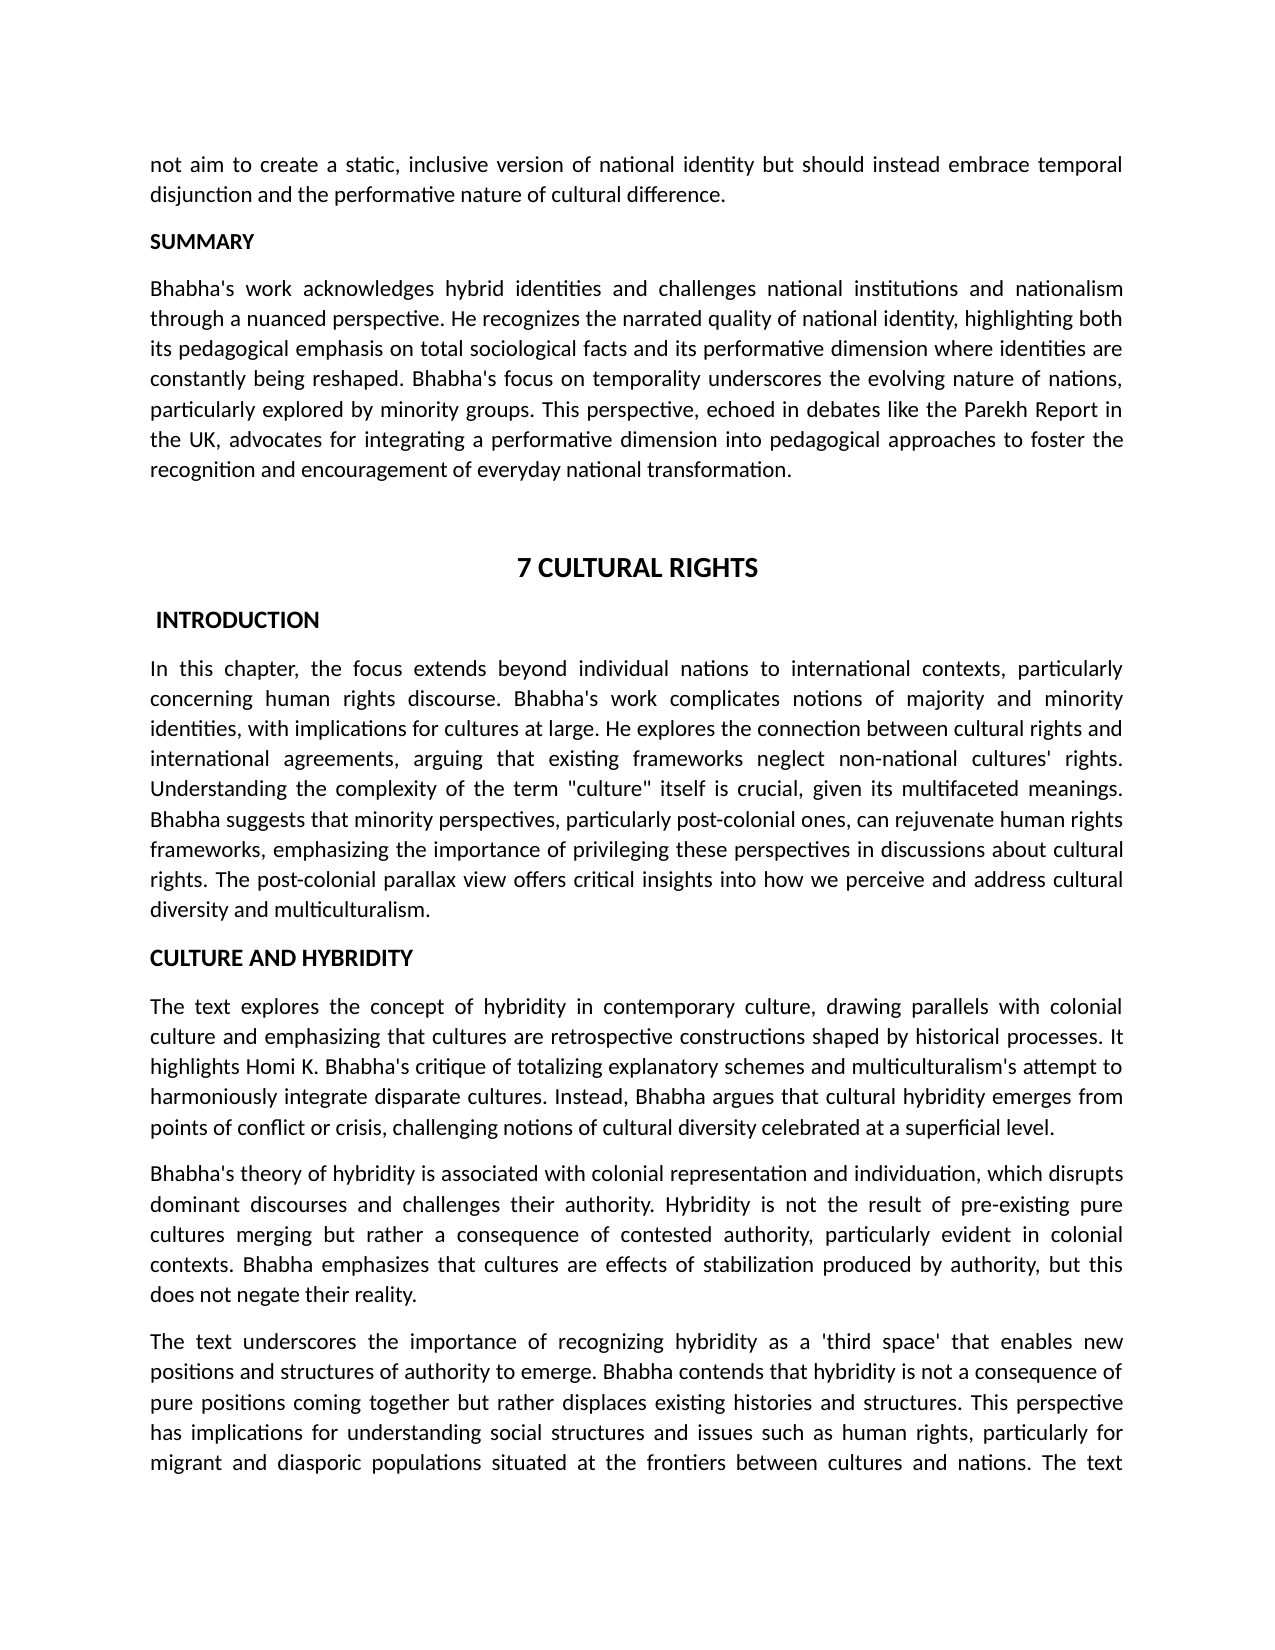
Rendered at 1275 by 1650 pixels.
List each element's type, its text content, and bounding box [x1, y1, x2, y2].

text 7 CULTURAL RIGHTS [150, 549, 1125, 584]
text Bhabha's theory of hybridity is associated with colonial representation and individuation, which disrupts dominant discourses and challenges their authority. Hybridity is not the result of pre-existing pure cultures merging but rather a consequence of contested authority, particularly evident in colonial contexts. Bhabha emphasizes that cultures are effects of stabilization produced by authority, but this does not negate their reality. [150, 1159, 1125, 1308]
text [150, 150, 1125, 208]
text SUMMARY [150, 227, 1125, 255]
text The text explores the concept of hybridity in contemporary culture, drawing parallels with colonial culture and emphasizing that cultures are retrospective constructions shaped by historical processes. It highlights Homi K. Bhabha's critique of totalizing explanatory schemes and multiculturalism's attempt to harmoniously integrate disparate cultures. Instead, Bhabha argues that cultural hybridity emerges from points of conflict or crisis, challenging notions of cultural diversity celebrated at a superficial level. [150, 992, 1125, 1141]
text INTRODUCTION [150, 604, 1125, 634]
text CULTURE AND HYBRIDITY [150, 942, 1125, 973]
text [150, 1327, 1125, 1476]
text In this chapter, the focus extends beyond individual nations to international contexts, particularly concerning human rights discourse. Bhabha's work complicates notions of majority and minority identities, with implications for cultures at large. He explores the connection between cultural rights and international agreements, arguing that existing frameworks neglect non-national cultures' rights. Understanding the complexity of the term "culture" itself is crucial, given its multifaceted meanings. Bhabha suggests that minority perspectives, particularly post-colonial ones, can rejuvenate human rights frameworks, emphasizing the importance of privileging these perspectives in discussions about cultural rights. The post-colonial parallax view offers critical insights into how we perceive and address cultural diversity and multiculturalism. [150, 654, 1125, 923]
text Bhabha's work acknowledges hybrid identities and challenges national institutions and nationalism through a nuanced perspective. He recognizes the narrated quality of national identity, highlighting both its pedagogical emphasis on total sociological facts and its performative dimension where identities are constantly being reshaped. Bhabha's focus on temporality underscores the evolving nature of nations, particularly explored by minority groups. This perspective, echoed in debates like the Parekh Report in the UK, advocates for integrating a performative dimension into pedagogical approaches to foster the recognition and encouragement of everyday national transformation. [150, 274, 1125, 483]
